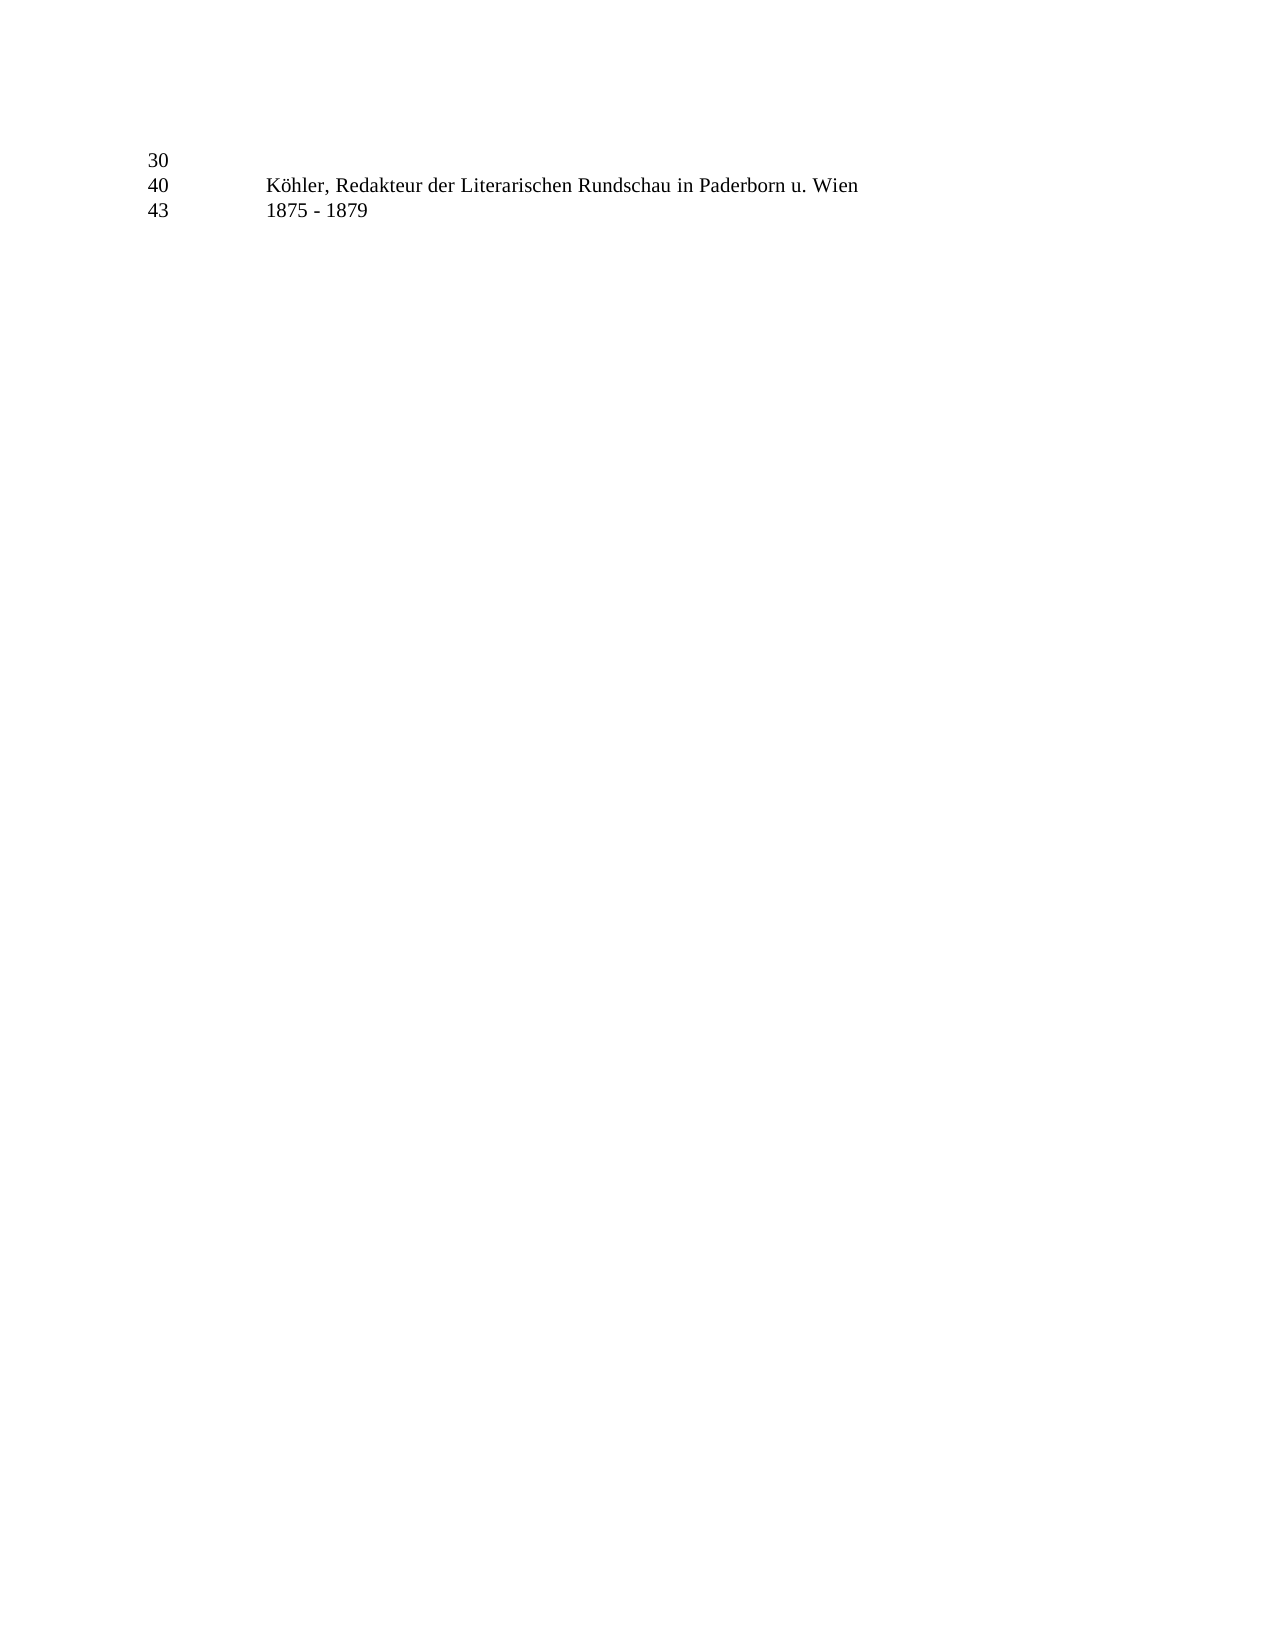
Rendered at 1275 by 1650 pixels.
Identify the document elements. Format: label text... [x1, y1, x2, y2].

text 40 p[1{Köhler}, 5{Redakteur der t[Literarischen Rundschau]t} in 6{o[Paderborn]o u. o[Wien]o}]p [148, 173, 1127, 198]
text 43 1875 - 1879 [148, 198, 1127, 223]
text 30 <-> [148, 148, 1127, 173]
